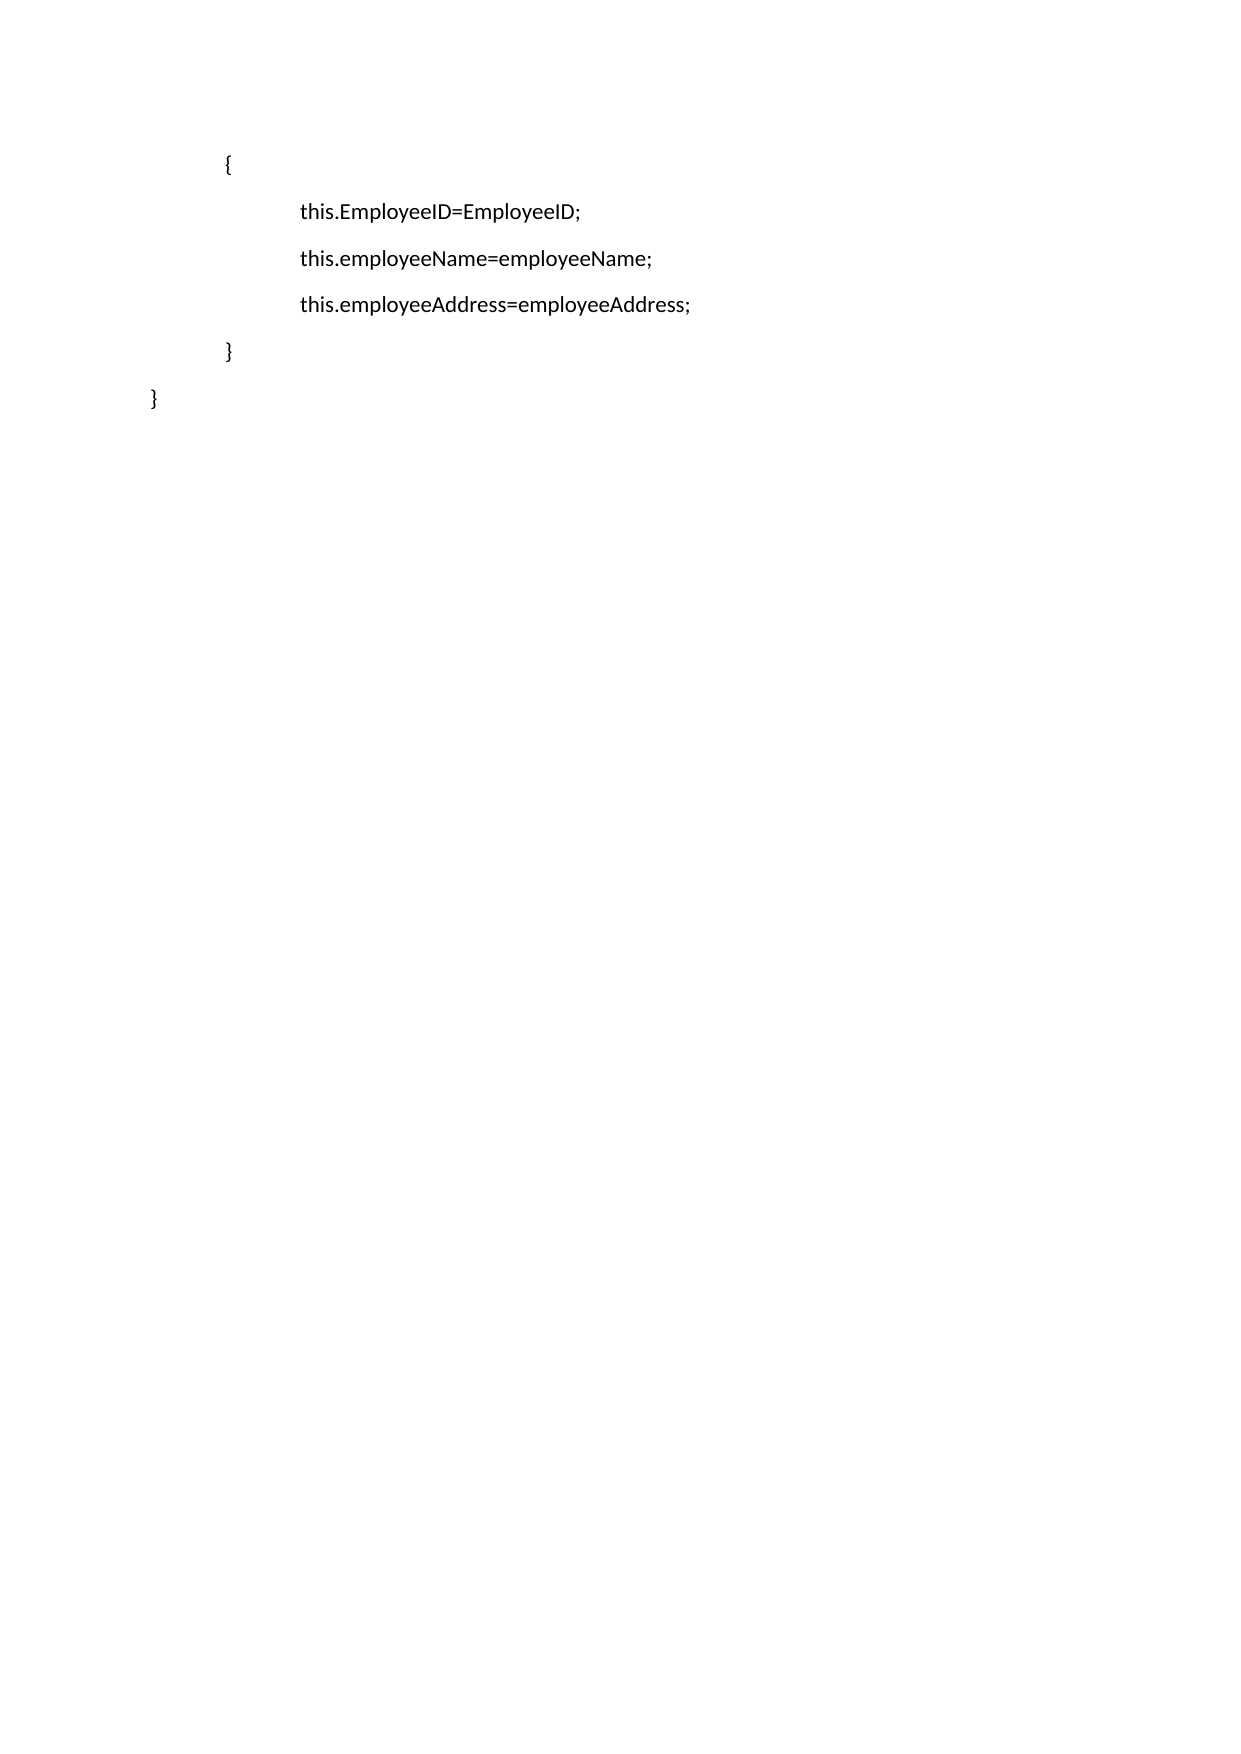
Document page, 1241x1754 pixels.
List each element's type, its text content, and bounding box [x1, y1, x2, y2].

text } [150, 337, 1090, 366]
text { [150, 150, 1090, 178]
text this.EmployeeID=EmployeeID; [150, 197, 1090, 225]
text this.employeeName=employeeName; [150, 244, 1090, 272]
text } [150, 384, 1090, 412]
text this.employeeAddress=employeeAddress; [150, 291, 1090, 319]
